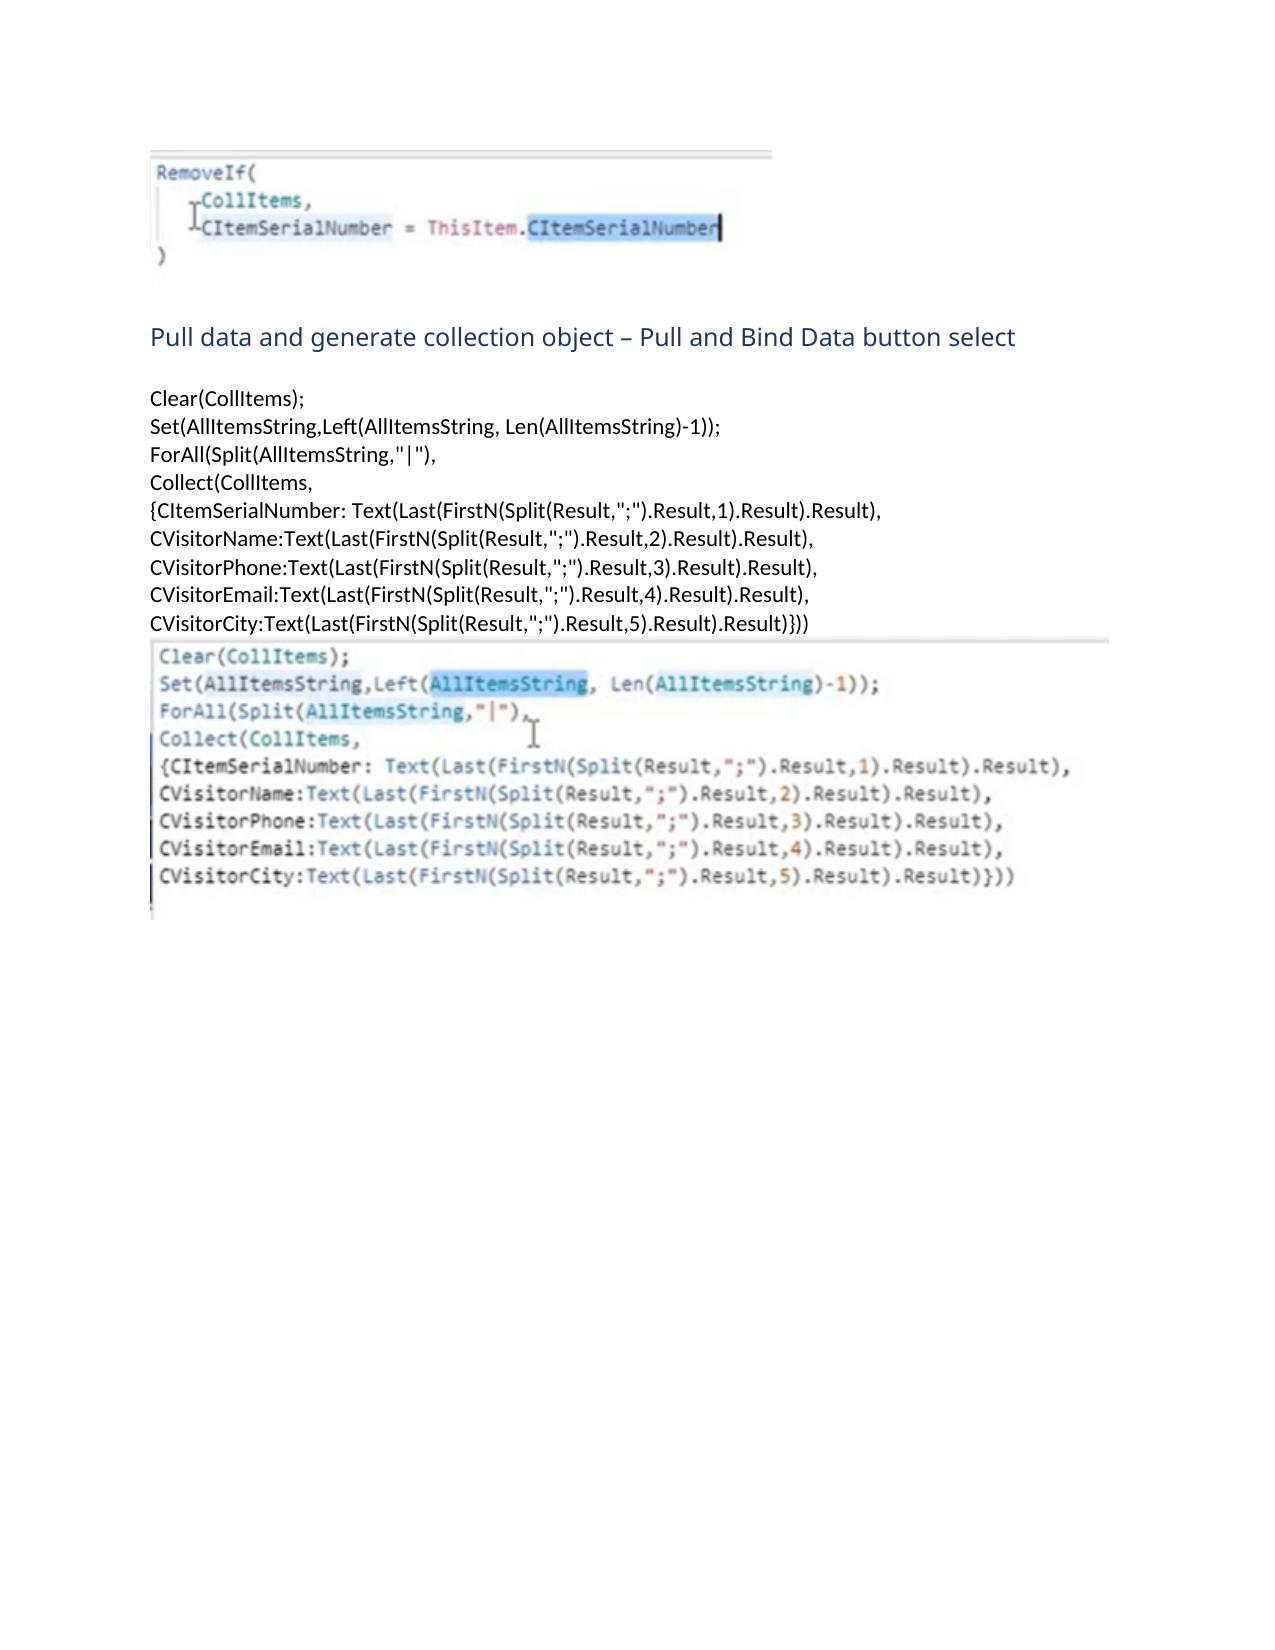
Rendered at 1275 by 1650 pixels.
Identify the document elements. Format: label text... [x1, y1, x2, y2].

text CVisitorName:Text(Last(FirstN(Split(Result,";").Result,2).Result).Result), [150, 524, 1125, 553]
text ForAll(Split(AllItemsString,"|"), [150, 441, 1125, 468]
text {CItemSerialNumber: Text(Last(FirstN(Split(Result,";").Result,1).Result).Result), [150, 497, 1125, 524]
text CVisitorPhone:Text(Last(FirstN(Split(Result,";").Result,3).Result).Result), [150, 553, 1125, 581]
text CVisitorCity:Text(Last(FirstN(Split(Result,";").Result,5).Result).Result)})) [150, 609, 1125, 637]
text Collect(CollItems, [150, 468, 1125, 497]
text Clear(CollItems); [150, 384, 1125, 412]
picture [150, 636, 1110, 920]
text CVisitorEmail:Text(Last(FirstN(Split(Result,";").Result,4).Result).Result), [150, 581, 1125, 609]
subtitle Pull data and generate collection object – Pull and Bind Data button select [150, 320, 1125, 354]
text Set(AllItemsString,Left(AllItemsString, Len(AllItemsString)-1)); [150, 412, 1125, 441]
picture [150, 150, 772, 288]
